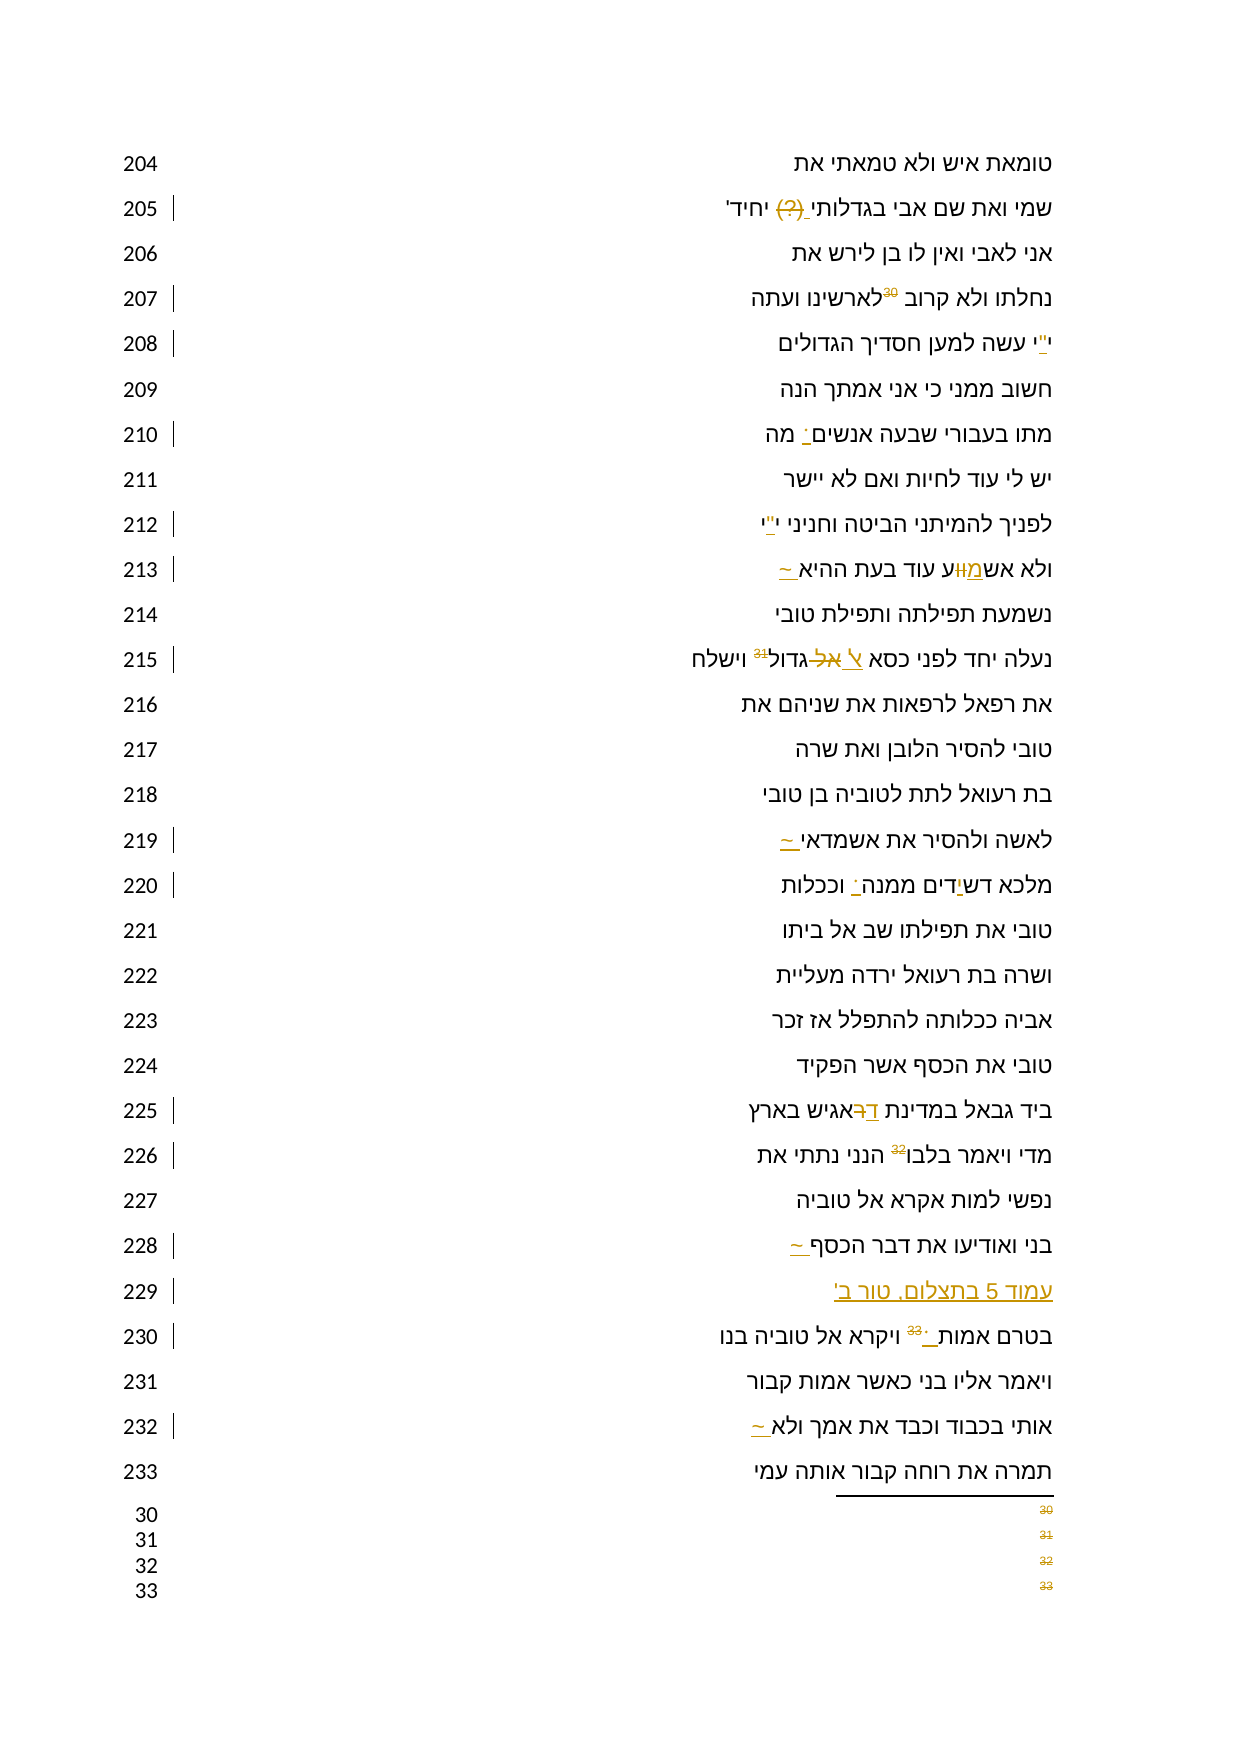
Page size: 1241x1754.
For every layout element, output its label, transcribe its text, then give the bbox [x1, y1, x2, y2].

text לאשה ולהסיר את אשמדאי [187, 827, 1053, 853]
text ולא אשע עוד בעת ההיא [187, 556, 1053, 582]
text את רפאל לרפאות את שניהם את [187, 691, 1053, 718]
text חשוב ממני כי אני אמתך הנה [187, 376, 1053, 402]
text בטרם אמות ויקרא אל טוביה בנו [187, 1323, 1053, 1349]
text מתו בעבורי שבעה אנשים מה [187, 421, 1053, 447]
text ביד גבאל במדינת אגיש בארץ [187, 1097, 1053, 1123]
text בני ואודיעו את דבר הכסף [187, 1232, 1053, 1259]
text נפשי למות אקרא אל טוביה [187, 1187, 1053, 1214]
text יי עשה למען חסדיך הגדולים [187, 330, 1053, 357]
text נחלתו ולא קרוב לארשינו ועתה [187, 285, 1053, 312]
text טובי להסיר הלובן ואת שרה [187, 736, 1053, 763]
text נעלה יחד לפני כסא גדול וישלח [187, 646, 1053, 672]
text מדי ויאמר בלבו הנני נתתי את [187, 1142, 1053, 1169]
text שמי ואת שם אבי בגדלותי יחיד' [187, 195, 1053, 221]
text אביה ככלותה להתפלל אז זכר [187, 1007, 1053, 1033]
text טומאת איש ולא טמאתי את [187, 150, 1053, 176]
text נשמעת תפילתה ותפילת טובי [187, 601, 1053, 627]
text ויאמר אליו בני כאשר אמות קבור [187, 1368, 1053, 1394]
text יש לי עוד לחיות ואם לא יישר [187, 466, 1053, 492]
text אני לאבי ואין לו בן לירש את [187, 240, 1053, 267]
text מלכא דשדים ממנה וככלות [187, 872, 1053, 898]
text תמרה את רוחה קבור אותה עמי [187, 1458, 1053, 1484]
text אותי בכבוד וכבד את אמך ולא [187, 1413, 1053, 1439]
text טובי את הכסף אשר הפקיד [187, 1052, 1053, 1078]
text ושרה בת רעואל ירדה מעליית [187, 962, 1053, 988]
text לפניך להמיתני הביטה וחניני יי [187, 511, 1053, 537]
text בת רעואל לתת לטוביה בן טובי [187, 781, 1053, 808]
text טובי את תפילתו שב אל ביתו [187, 917, 1053, 943]
